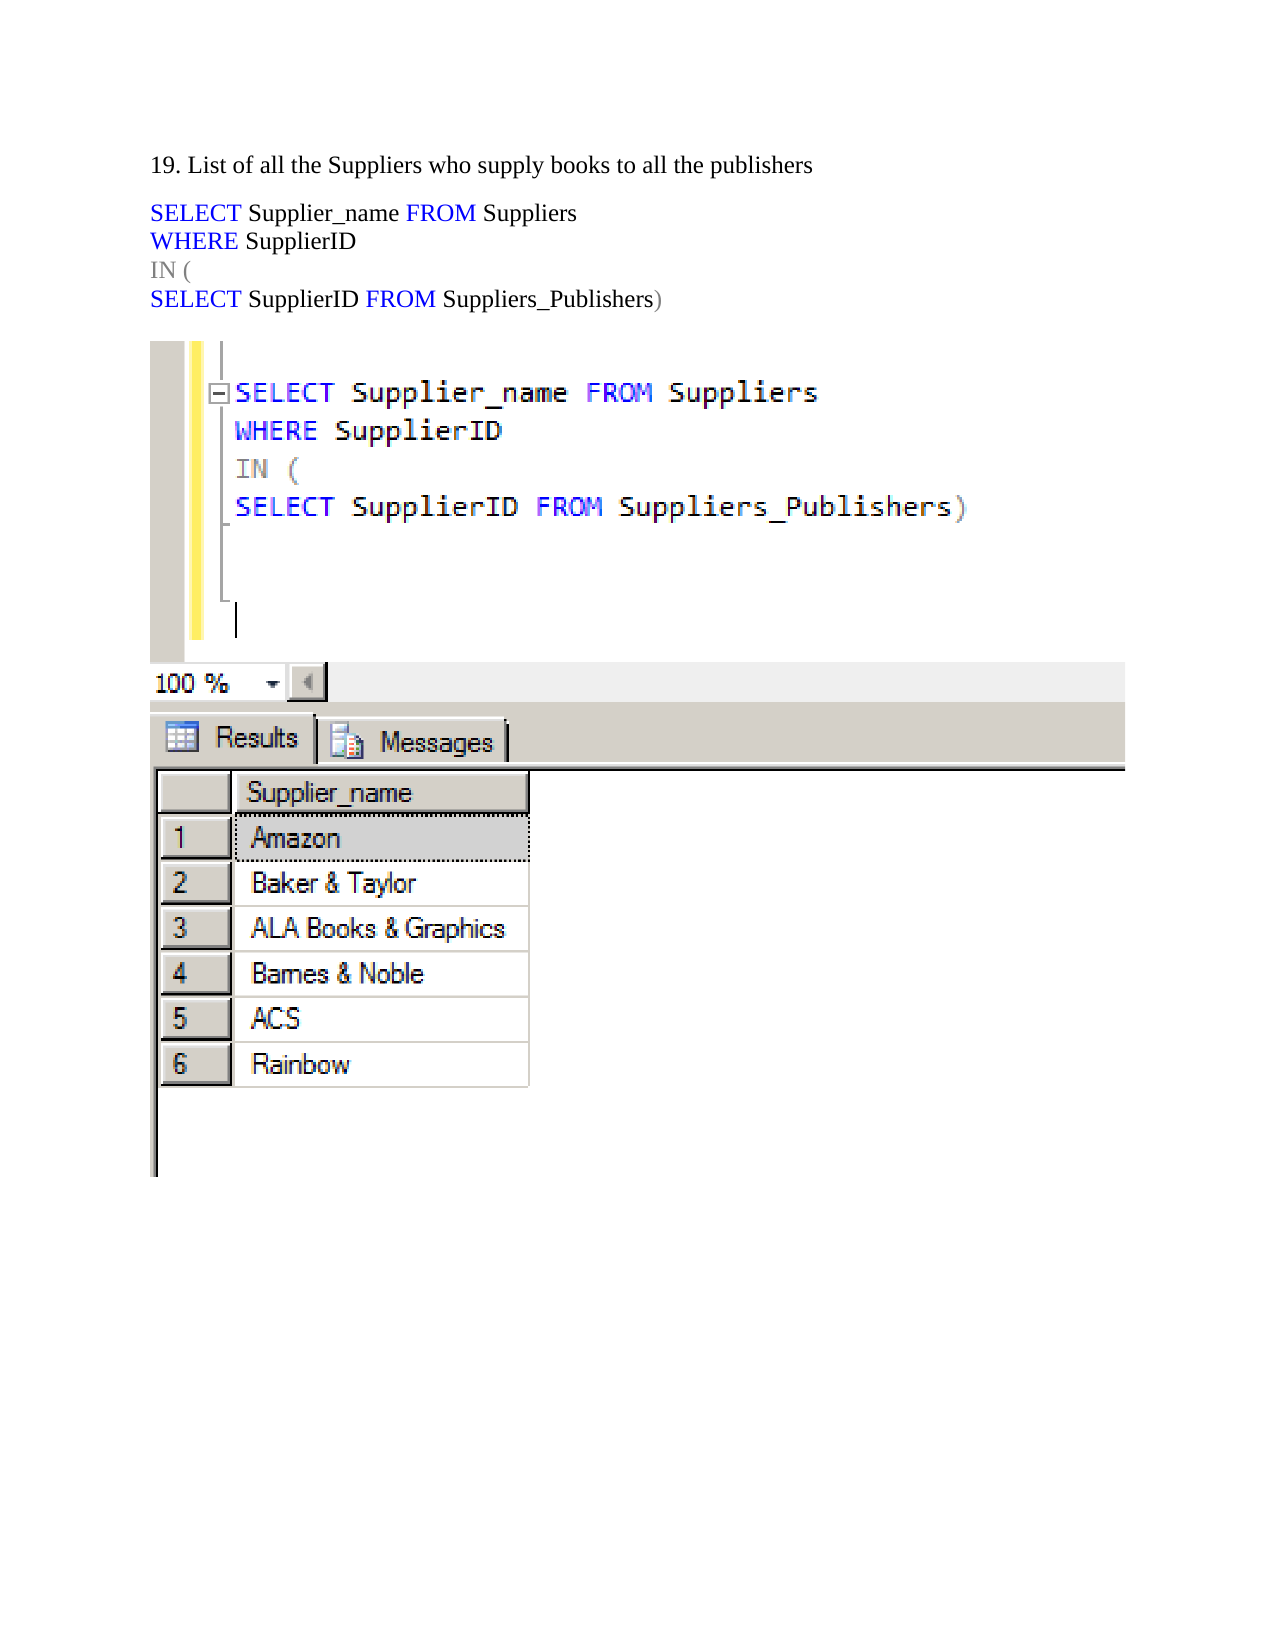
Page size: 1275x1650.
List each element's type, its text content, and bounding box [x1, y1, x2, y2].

text WHERE SupplierID [150, 226, 1125, 255]
text IN ( [150, 255, 1125, 284]
picture [150, 341, 1125, 1177]
text SELECT Supplier_name FROM Suppliers [150, 198, 1125, 226]
text SELECT SupplierID FROM Suppliers_Publishers) [150, 284, 1125, 313]
text 19. List of all the Suppliers who supply books to all the publishers [150, 150, 1125, 179]
